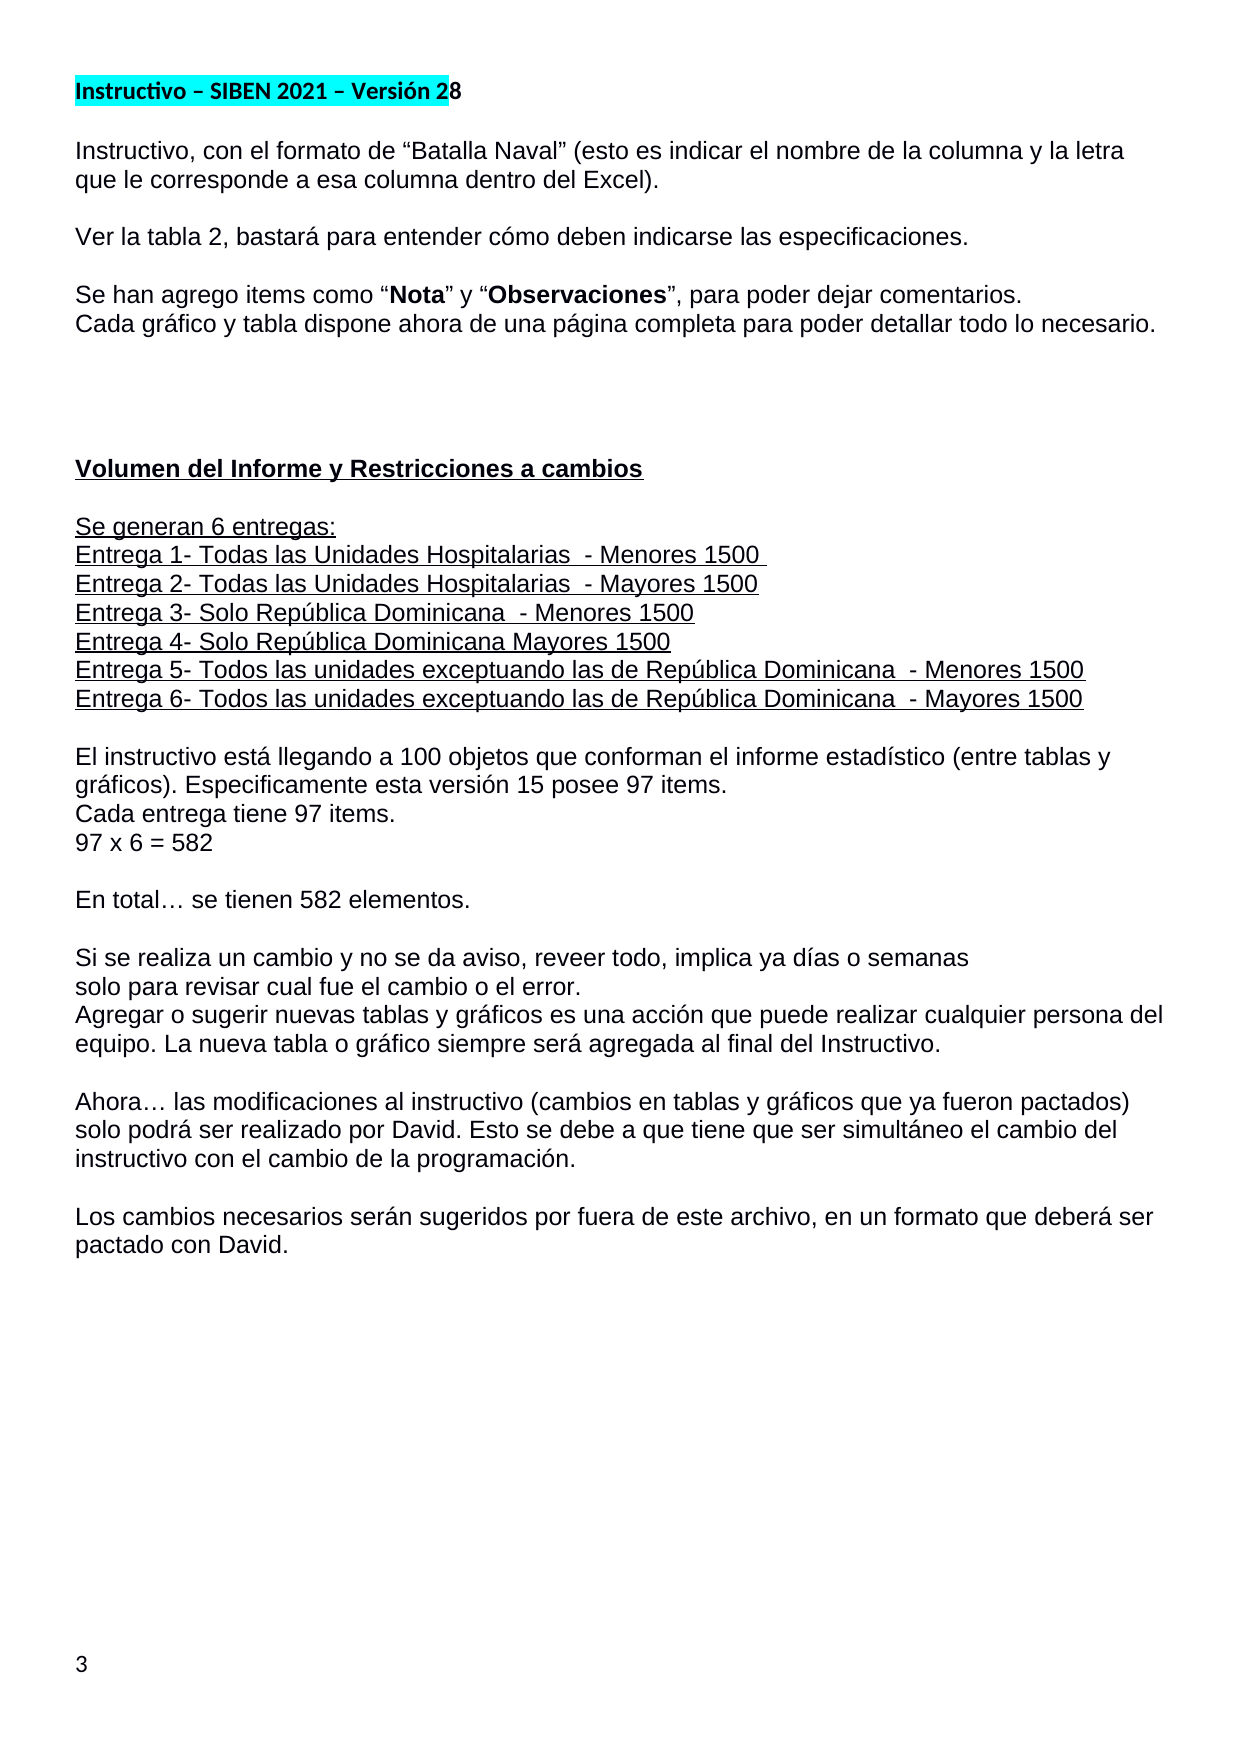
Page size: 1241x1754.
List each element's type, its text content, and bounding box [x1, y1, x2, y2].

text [75, 136, 1165, 397]
text Los cambios necesarios serán sugeridos por fuera de este archivo, en un formato que deberá ser pactado con David. [75, 1173, 1165, 1259]
text Volumen del Informe y Restricciones a cambios Se generan 6 entregas: Entrega 1- Todas las Unidades Hospitalarias - Menores 1500 Entrega 2- Todas las Unidades Hospitalarias - Mayores 1500 Entrega 3- Solo República Dominicana - Menores 1500 Entrega 4- Solo República Dominicana Mayores 1500 Entrega 5- Todos las unidades exceptuando las de República Dominicana - Menores 1500 Entrega 6- Todos las unidades exceptuando las de República Dominicana - Mayores 1500 El instructivo está llegando a 100 objetos que conforman el informe estadístico (entre tablas y gráficos). Especificamente esta versión 15 posee 97 items. Cada entrega tiene 97 items. 97 x 6 = 582 En total… se tienen 582 elementos. Si se realiza un cambio y no se da aviso, reveer todo, implica ya días o semanas solo para revisar cual fue el cambio o el error. Agregar o sugerir nuevas tablas y gráficos es una acción que puede realizar cualquier persona del equipo. La nueva tabla o gráfico siempre será agregada al final del Instructivo. Ahora… las modificaciones al instructivo (cambios en tablas y gráficos que ya fueron pactados) solo podrá ser realizado por David. Esto se debe a que tiene que ser simultáneo el cambio del instructivo con el cambio de la programación. [75, 454, 1165, 1173]
